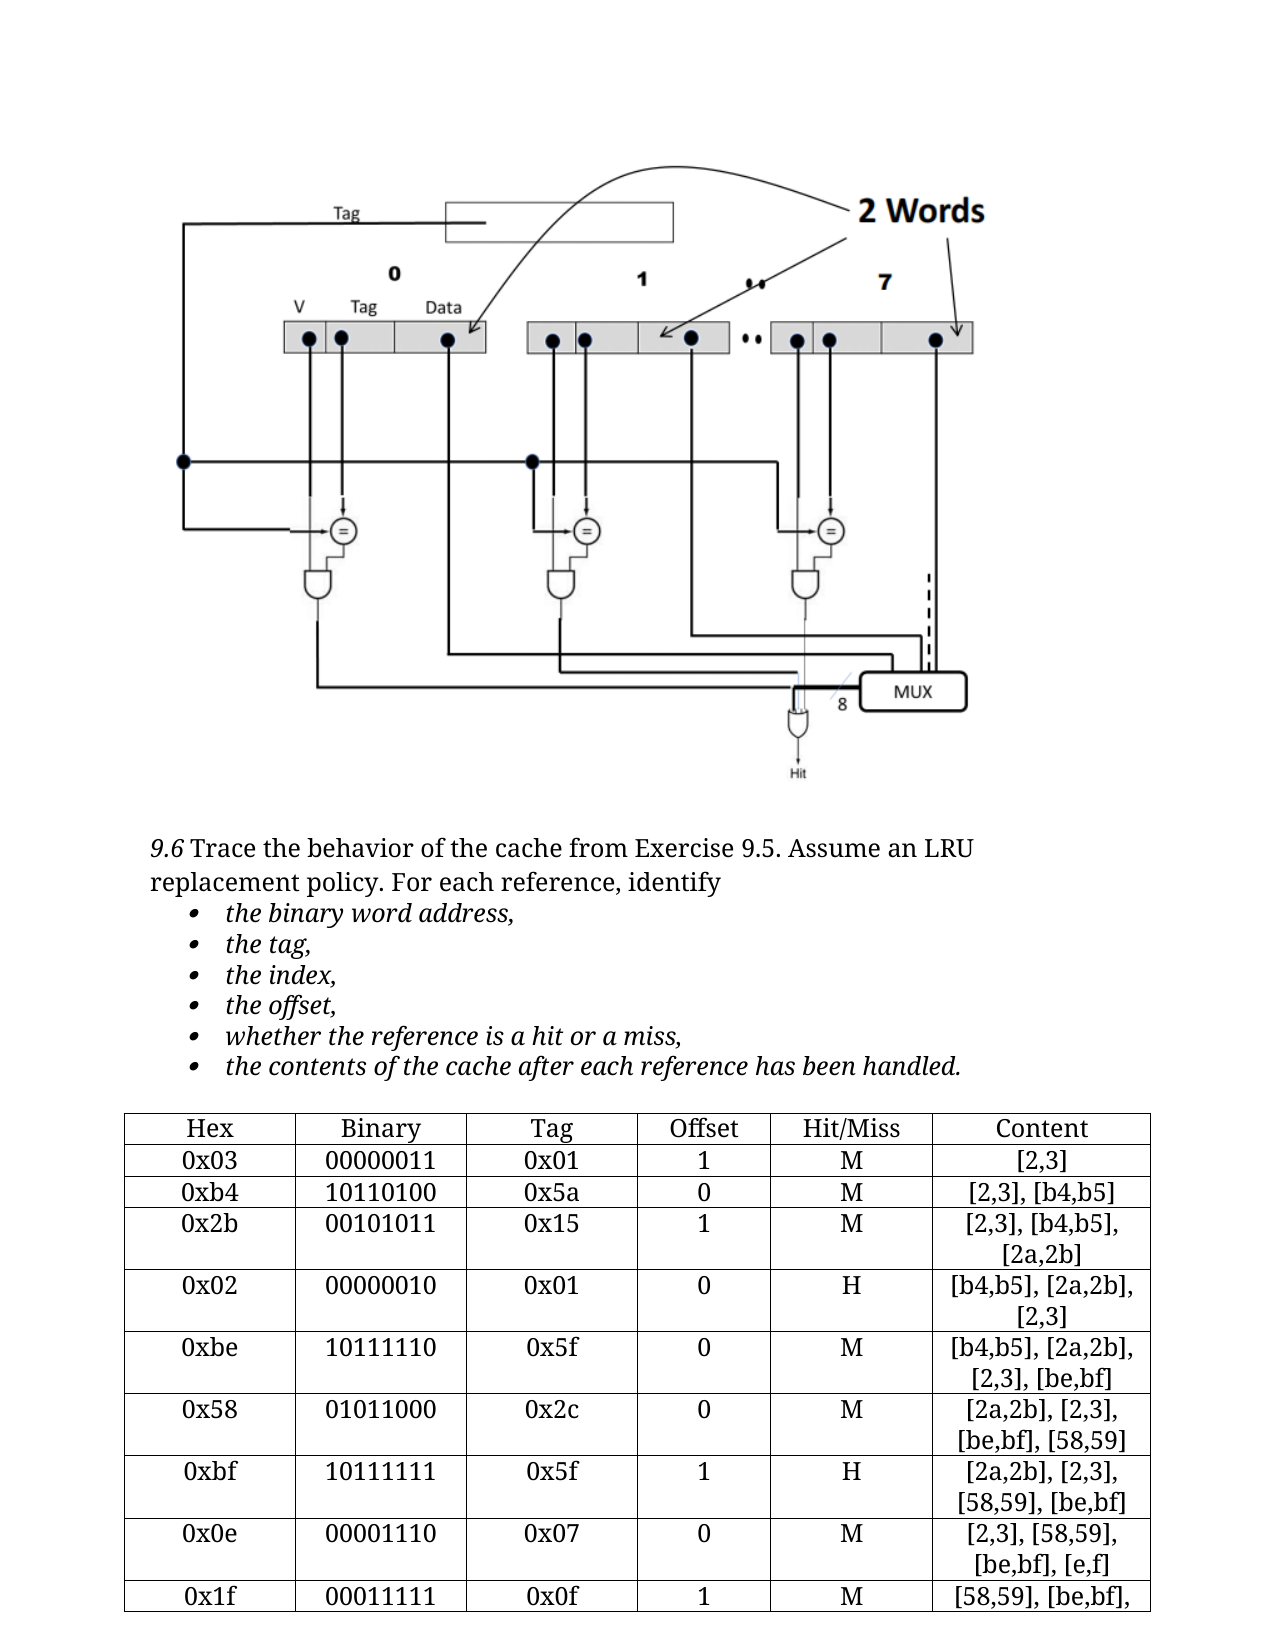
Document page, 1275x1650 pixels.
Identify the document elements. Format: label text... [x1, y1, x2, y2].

table_cell M [771, 1145, 932, 1176]
picture [150, 141, 1048, 797]
table_cell M [771, 1394, 932, 1455]
table_cell 0x5a [467, 1177, 637, 1207]
table_cell 0 [638, 1394, 770, 1455]
table_cell 0x07 [467, 1519, 637, 1579]
table_cell [2,3], [b4,b5] [933, 1177, 1150, 1207]
table_cell 0xb4 [125, 1177, 295, 1207]
table_cell M [771, 1519, 932, 1579]
table_cell 00101011 [296, 1208, 466, 1269]
table_cell 0x58 [125, 1394, 295, 1455]
table_cell 10111110 [296, 1332, 466, 1393]
table_cell 0 [638, 1177, 770, 1207]
table_cell 0 [638, 1519, 770, 1579]
table_cell [2,3], [b4,b5], [2a,2b] [933, 1208, 1150, 1269]
table_cell 00011111 [296, 1581, 466, 1611]
table_cell 0x2c [467, 1394, 637, 1455]
table_cell 0 [638, 1270, 770, 1331]
table_cell 0x5f [467, 1456, 637, 1517]
table_cell [2a,2b], [2,3], [58,59], [be,bf] [933, 1456, 1150, 1517]
table_cell 00001110 [296, 1519, 466, 1579]
table_cell M [771, 1208, 932, 1269]
table_cell M [771, 1177, 932, 1207]
table_cell 0x01 [467, 1145, 637, 1176]
table_cell 1 [638, 1456, 770, 1517]
table_cell [b4,b5], [2a,2b], [2,3], [be,bf] [933, 1332, 1150, 1393]
table_cell 0x01 [467, 1270, 637, 1331]
table_cell 0x0f [467, 1581, 637, 1611]
table_cell M [771, 1581, 932, 1611]
table_cell 00000011 [296, 1145, 466, 1176]
list the binary word address, [187, 898, 1139, 929]
table_cell 1 [638, 1208, 770, 1269]
table_cell H [771, 1270, 932, 1331]
table_header Content [933, 1114, 1150, 1144]
table_cell 0x2b [125, 1208, 295, 1269]
table_cell 0xbf [125, 1456, 295, 1517]
table_cell 1 [638, 1145, 770, 1176]
table_cell 0x1f [125, 1581, 295, 1611]
table_cell M [771, 1332, 932, 1393]
table_header Offset [638, 1114, 770, 1144]
list the index, [187, 960, 1139, 990]
table_cell [2,3], [58,59], [be,bf], [e,f] [933, 1519, 1150, 1579]
table_cell [b4,b5], [2a,2b], [2,3] [933, 1270, 1150, 1331]
table_cell 0x03 [125, 1145, 295, 1176]
list whether the reference is a hit or a miss, [187, 1021, 1139, 1051]
table_cell 10110100 [296, 1177, 466, 1207]
list the offset, [187, 990, 1139, 1021]
list the tag, [187, 929, 1139, 959]
table_cell 00000010 [296, 1270, 466, 1331]
table_cell 10111111 [296, 1456, 466, 1517]
table_cell 0x5f [467, 1332, 637, 1393]
table_cell 0x02 [125, 1270, 295, 1331]
list the contents of the cache after each reference has been handled. [187, 1051, 1139, 1082]
table_cell 0 [638, 1332, 770, 1393]
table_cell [933, 1581, 1150, 1611]
table_header Tag [467, 1114, 637, 1144]
table_cell 0xbe [125, 1332, 295, 1393]
table_cell 01011000 [296, 1394, 466, 1455]
table_cell 0x0e [125, 1519, 295, 1579]
table_cell H [771, 1456, 932, 1517]
table_header Hex [125, 1114, 295, 1144]
table_cell 1 [638, 1581, 770, 1611]
table_cell 0x15 [467, 1208, 637, 1269]
table_cell [2,3] [933, 1145, 1150, 1176]
list Trace the behavior of the cache from Exercise 9.5. Assume an LRU replacement policy. For each reference, identify [150, 830, 1125, 898]
table_header Binary [296, 1114, 466, 1144]
table_header Hit/Miss [771, 1114, 932, 1144]
table_cell [2a,2b], [2,3], [be,bf], [58,59] [933, 1394, 1150, 1455]
